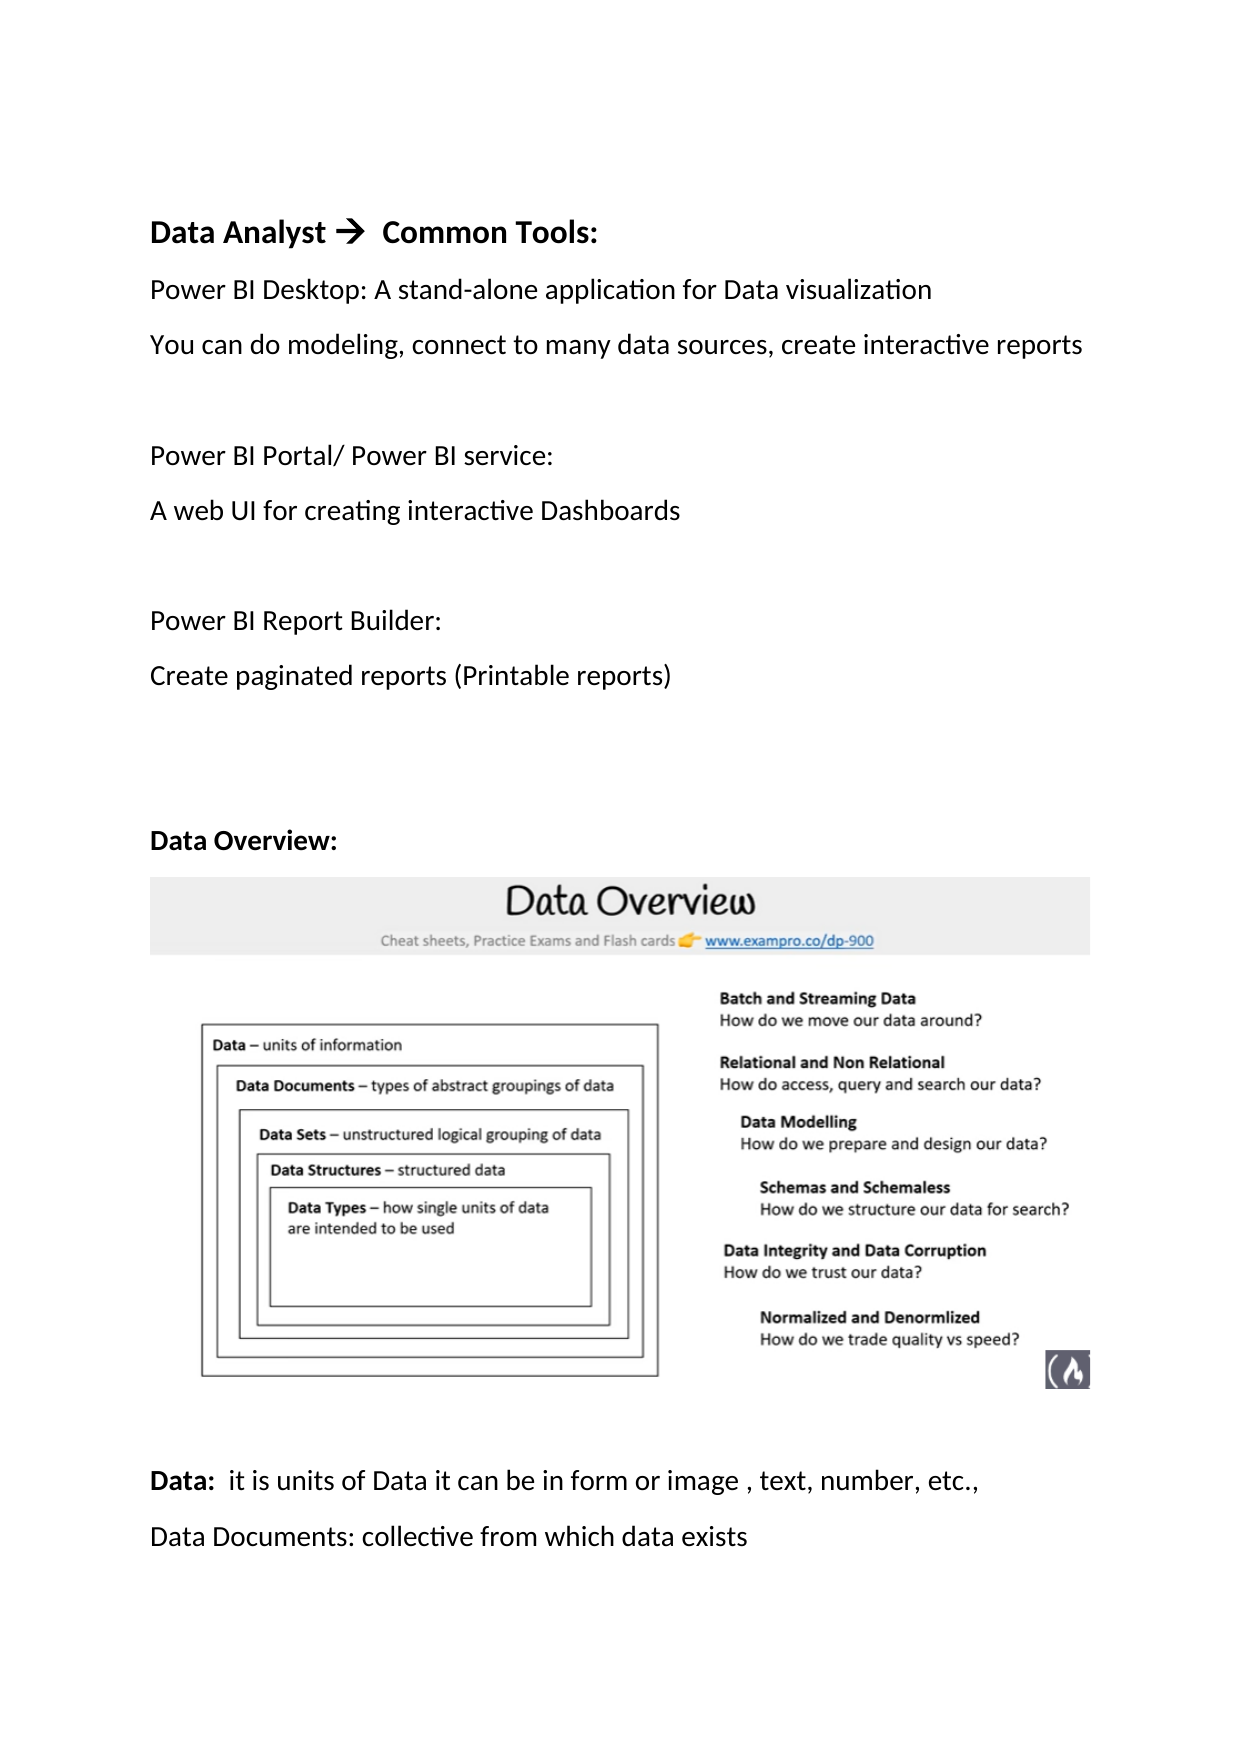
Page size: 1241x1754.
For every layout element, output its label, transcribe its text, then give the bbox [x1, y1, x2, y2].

text Data Documents: collective from which data exists [150, 1518, 1090, 1553]
text Data: it is units of Data it can be in form or image , text, number, etc., [150, 1462, 1090, 1498]
text A web UI for creating interactive Dashboards [150, 492, 1090, 527]
text Data Overview: [150, 822, 1090, 858]
text Power BI Portal/ Power BI service: [150, 437, 1090, 472]
picture [150, 877, 1091, 1389]
text Power BI Desktop: A stand-alone application for Data visualization [150, 271, 1090, 307]
text Create paginated reports (Printable reports) [150, 657, 1090, 693]
text Power BI Report Builder: [150, 602, 1090, 637]
text You can do modeling, connect to many data sources, create interactive reports [150, 326, 1090, 362]
text Data Analyst Common Tools: [150, 211, 1090, 251]
